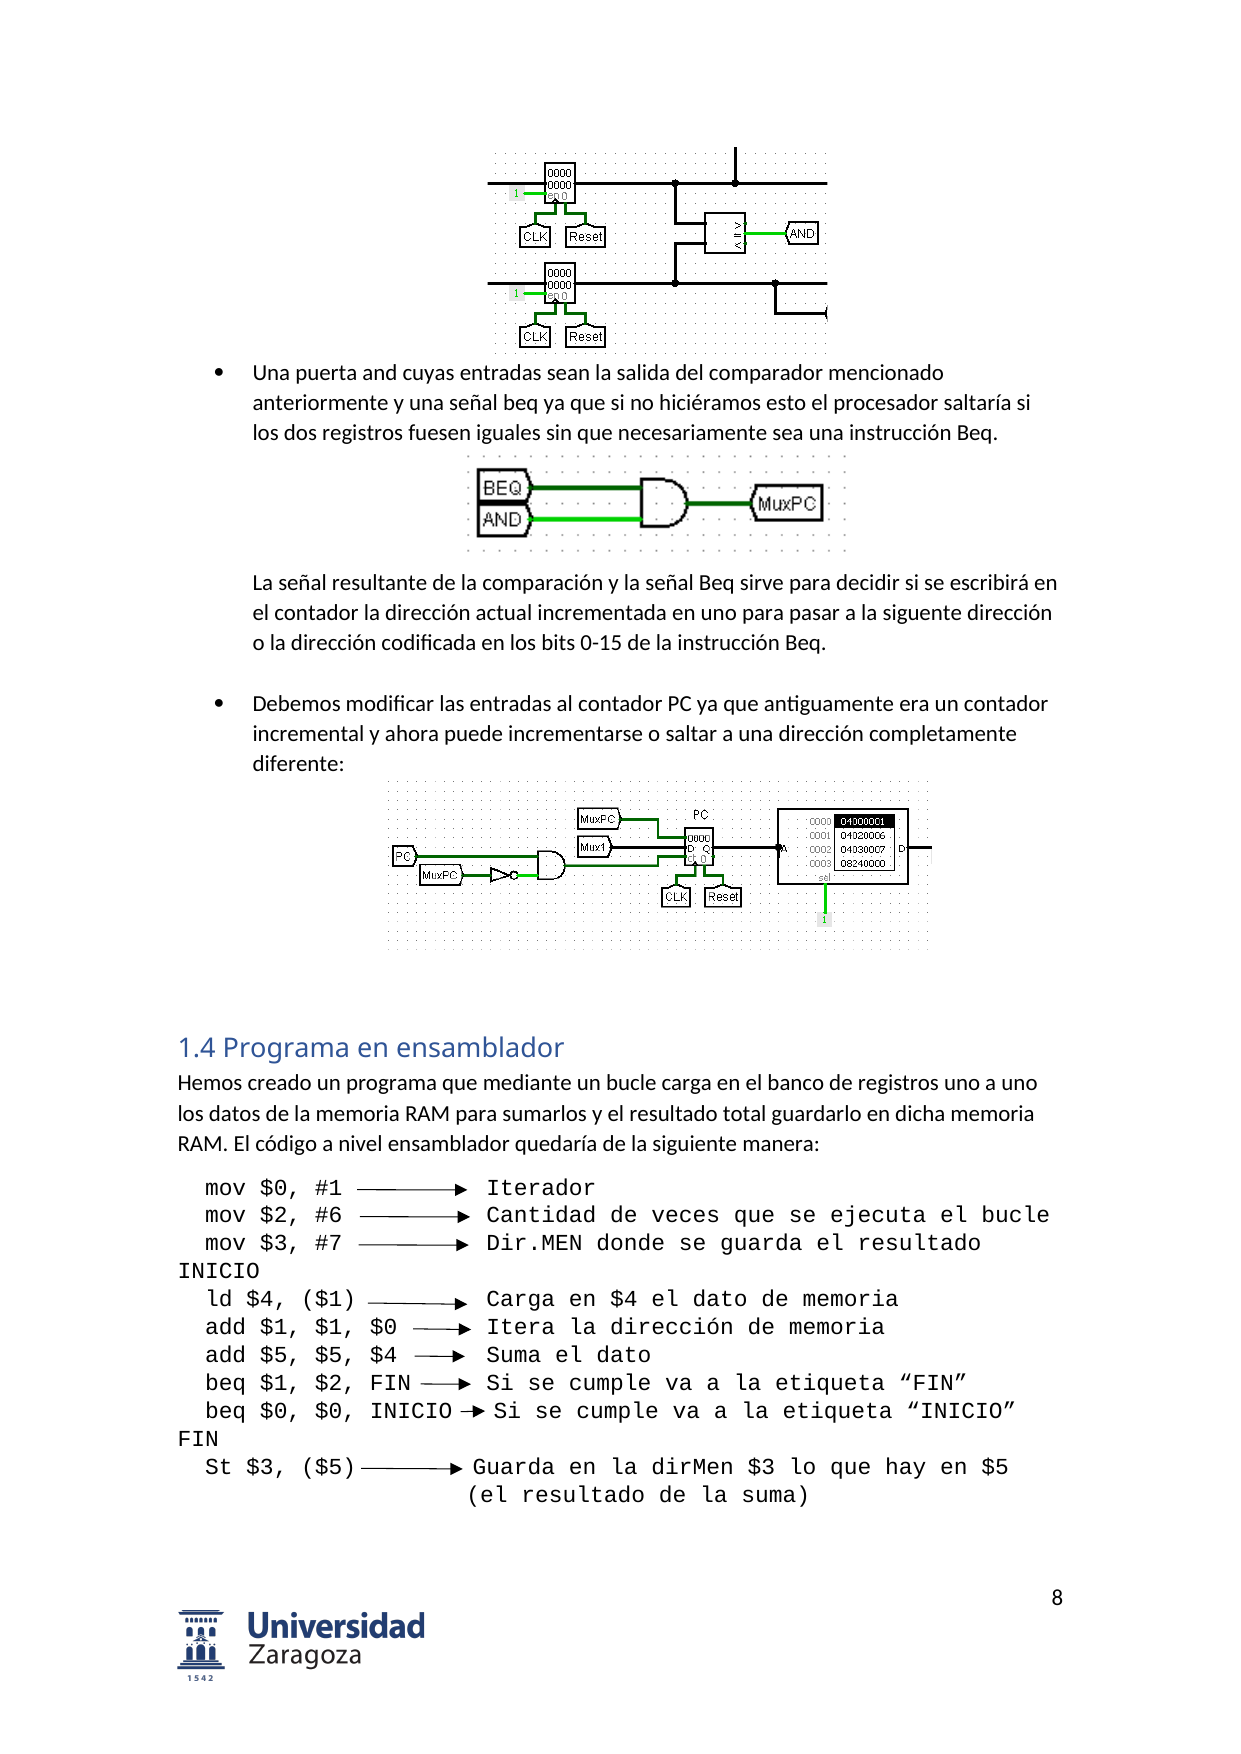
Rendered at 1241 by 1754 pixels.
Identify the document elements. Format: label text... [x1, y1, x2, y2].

text Hemos creado un programa que mediante un bucle carga en el banco de registros uno a uno los datos de la memoria RAM para sumarlos y el resultado total guardarlo en dicha memoria RAM. El código a nivel ensamblador quedaría de la siguiente manera: [177, 1068, 1063, 1157]
text INICIO [177, 1259, 1063, 1286]
list Una puerta and cuyas entradas sean la salida del comparador mencionado anteriormente y una señal beq ya que si no hiciéramos esto el procesador saltaría si los dos registros fuesen iguales sin que necesariamente sea una instrucción Beq. [215, 358, 1063, 447]
subtitle 1.4 Programa en ensamblador [177, 1029, 1063, 1066]
text beq $1, $2, FIN Si se cumple va a la etiqueta “FIN” [177, 1371, 1063, 1397]
text mov $3, #7 Dir.MEN donde se guarda el resultado [177, 1232, 1063, 1258]
text add $5, $5, $4 Suma el dato [177, 1343, 1063, 1369]
list Debemos modificar las entradas al contador PC ya que antiguamente era un contador incremental y ahora puede incrementarse o saltar a una dirección completamente diferente: [215, 689, 1063, 777]
picture [383, 779, 932, 950]
text FIN [177, 1427, 1063, 1453]
text mov $0, #1 Iterador [177, 1176, 1063, 1202]
text add $1, $1, $0 Itera la dirección de memoria [177, 1315, 1063, 1341]
picture [487, 147, 828, 356]
text ld $4, ($1) Carga en $4 el dato de memoria [177, 1287, 1063, 1313]
text mov $2, #6 Cantidad de veces que se ejecuta el bucle [177, 1204, 1063, 1230]
picture [463, 448, 852, 566]
text St $3, ($5) Guarda en la dirMen $3 lo que hay en $5 EEEEEEEEEEEEEEEEEEEEE(el resultado de la suma) [177, 1455, 1063, 1509]
picture [177, 1610, 425, 1681]
text beq $0, $0, INICIO Si se cumple va a la etiqueta “INICIO” [177, 1399, 1063, 1425]
list La señal resultante de la comparación y la señal Beq sirve para decidir si se escribirá en el contador la dirección actual incrementada en uno para pasar a la siguente dirección o la dirección codificada en los bits 0-15 de la instrucción Beq. [252, 568, 1063, 657]
